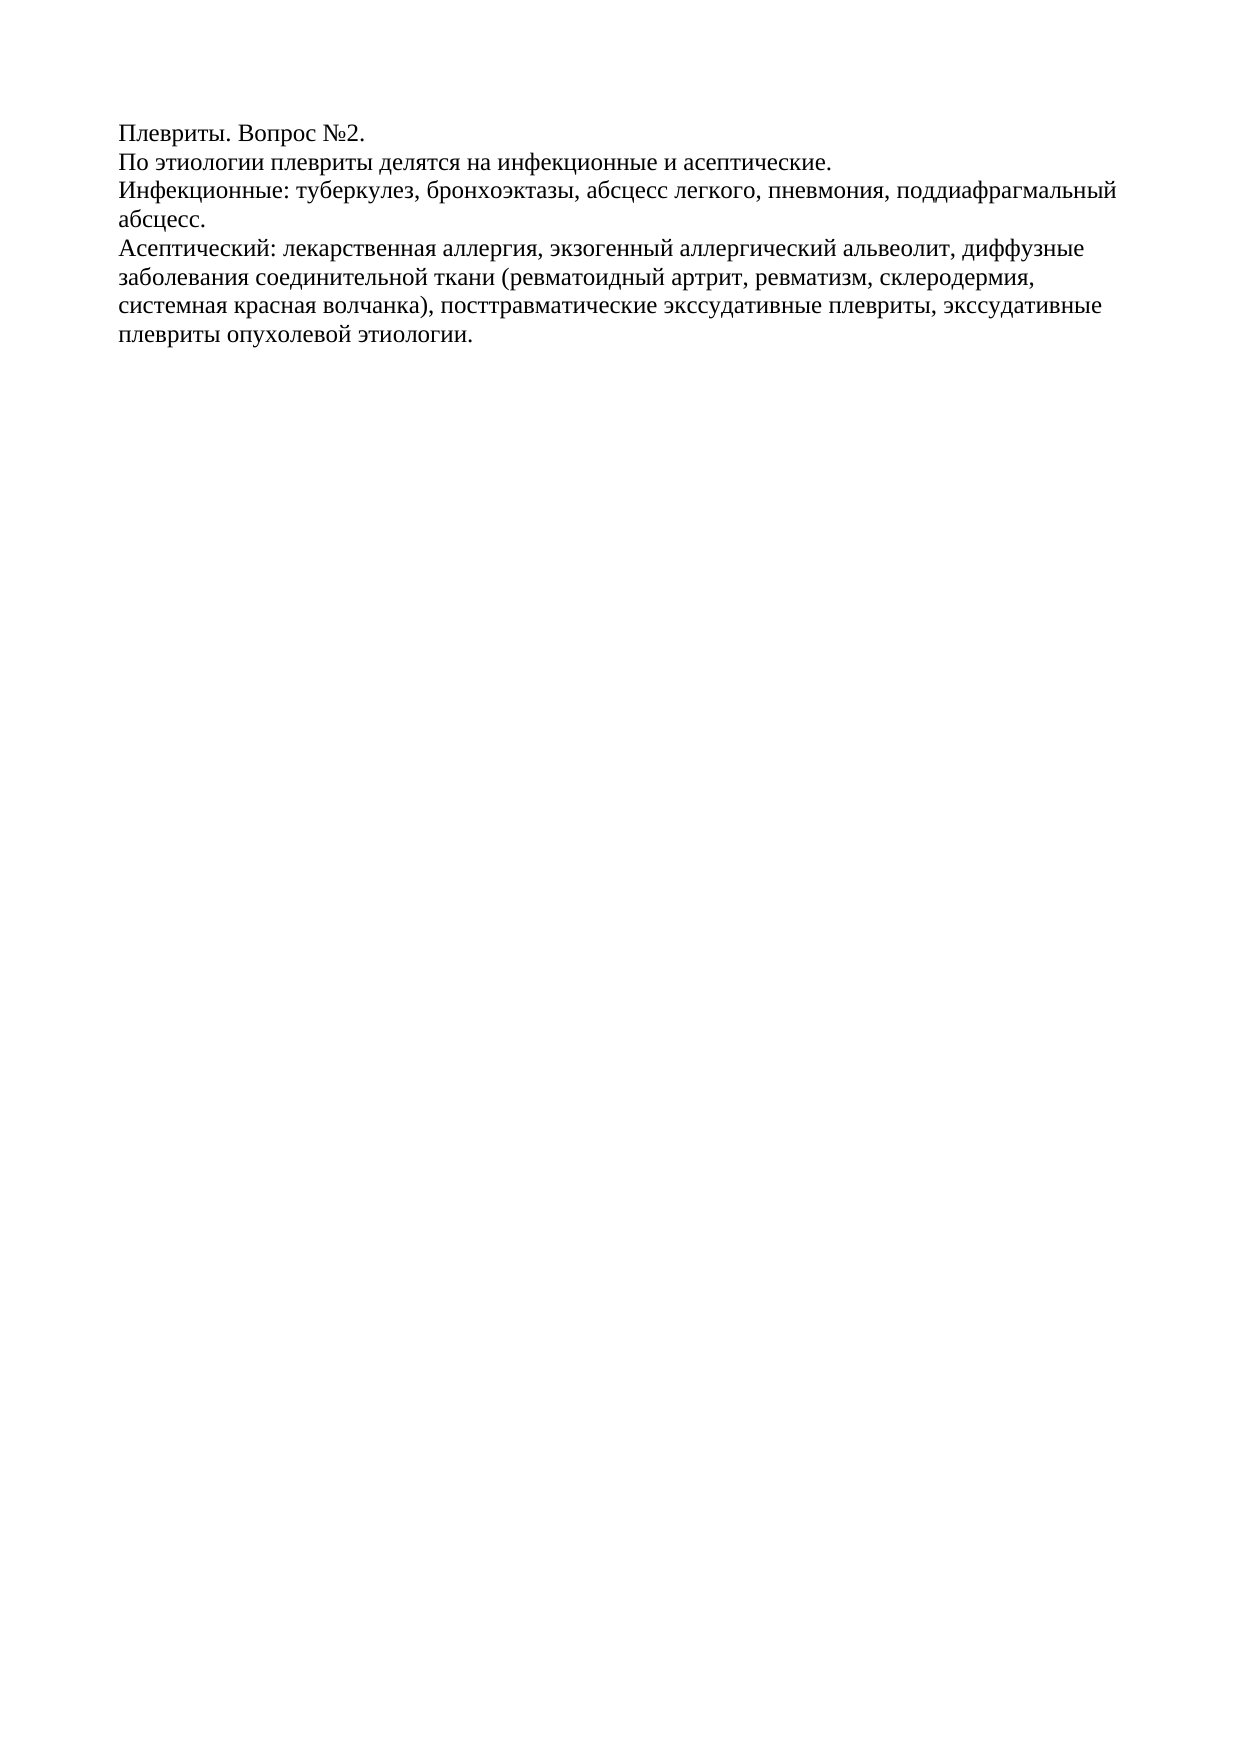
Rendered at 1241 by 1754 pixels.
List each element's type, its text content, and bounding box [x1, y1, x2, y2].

text Плевриты. Вопрос №2. [118, 118, 1122, 147]
text Асептический: лекарственная аллергия, экзогенный аллергический альвеолит, диффузные заболевания соединительной ткани (ревматоидный артрит, ревматизм, склеродермия, системная красная волчанка), посттравматические экссудативные плевриты, экссудативные плевриты опухолевой этиологии. [118, 233, 1122, 348]
text По этиологии плевриты делятся на инфекционные и асептические. [118, 147, 1122, 176]
text Инфекционные: туберкулез, бронхоэктазы, абсцесс легкого, пневмония, поддиафрагмальный абсцесс. [118, 176, 1122, 233]
